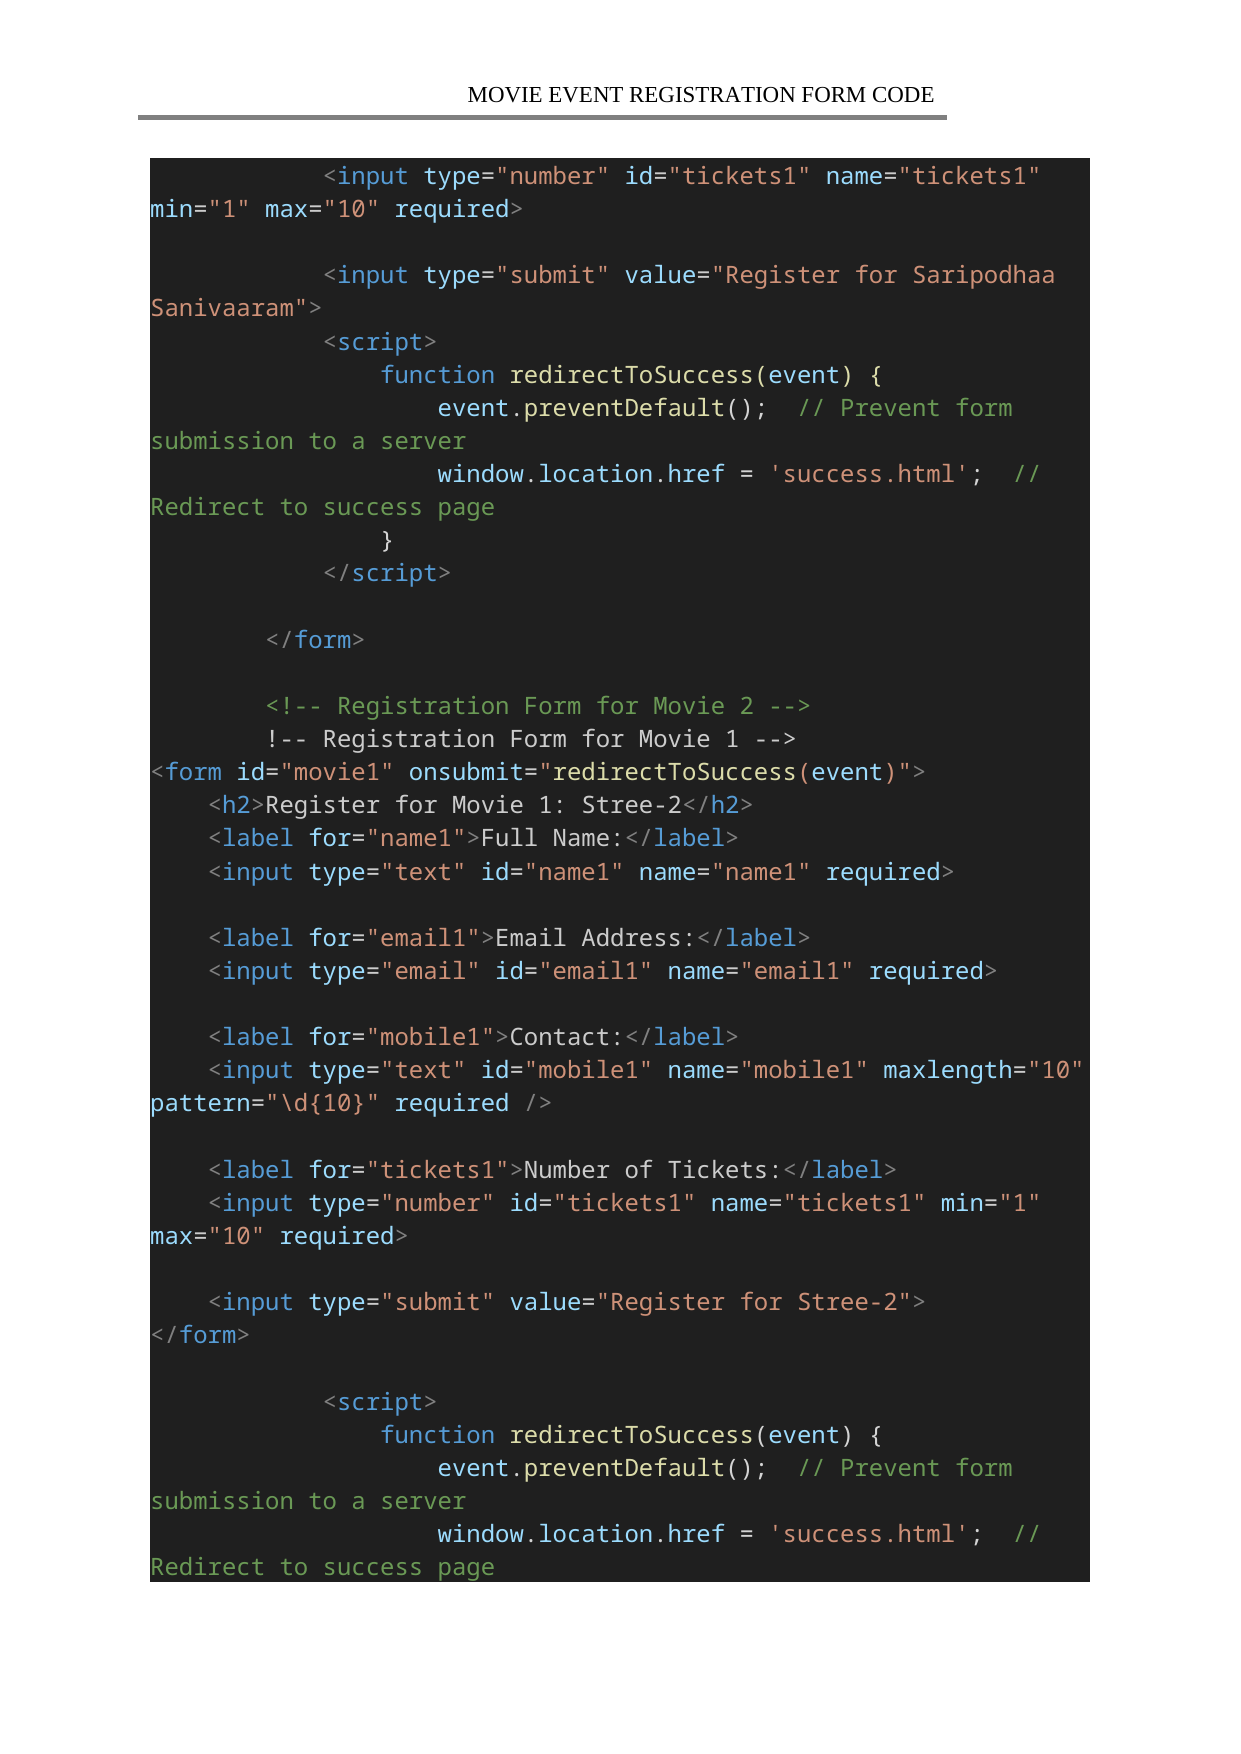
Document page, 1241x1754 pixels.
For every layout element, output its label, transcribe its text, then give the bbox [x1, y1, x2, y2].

text </form> [150, 622, 1090, 655]
text !-- Registration Form for Movie 1 --> [150, 721, 1090, 754]
text <input type="text" id="mobile1" name="mobile1" maxlength="10" pattern="\d{10}" required /> [150, 1052, 1090, 1119]
text <label for="mobile1">Contact:</label> [150, 1019, 1090, 1052]
text <input type="email" id="email1" name="email1" required> [150, 953, 1090, 986]
text <label for="email1">Email Address:</label> [150, 920, 1090, 953]
text <input type="submit" value="Register for Stree-2"> [150, 1284, 1090, 1317]
text <!-- Registration Form for Movie 2 --> [150, 688, 1090, 721]
text <h2>Register for Movie 1: Stree-2</h2> [150, 787, 1090, 821]
text <label for="name1">Full Name:</label> [150, 821, 1090, 854]
text <input type="number" id="tickets1" name="tickets1" min="1" max="10" required> [150, 158, 1090, 224]
text event.preventDefault(); // Prevent form submission to a server [150, 390, 1090, 456]
text <input type="text" id="name1" name="name1" required> [150, 854, 1090, 887]
text <form id="movie1" onsubmit="redirectToSuccess(event)"> [150, 754, 1090, 787]
text function redirectToSuccess(event) { [150, 357, 1090, 390]
text function redirectToSuccess(event) { [150, 1417, 1090, 1450]
text } [150, 522, 1090, 556]
text <input type="submit" value="Register for Saripodhaa Sanivaaram"> [150, 257, 1090, 324]
text event.preventDefault(); // Prevent form submission to a server [150, 1450, 1090, 1516]
text <script> [150, 1384, 1090, 1417]
text <input type="number" id="tickets1" name="tickets1" min="1" max="10" required> [150, 1185, 1090, 1251]
text window.location.href = 'success.html'; // Redirect to success page [150, 1516, 1090, 1582]
text </script> [150, 556, 1090, 589]
text window.location.href = 'success.html'; // Redirect to success page [150, 456, 1090, 522]
text <script> [150, 324, 1090, 357]
text <label for="tickets1">Number of Tickets:</label> [150, 1152, 1090, 1185]
text </form> [150, 1317, 1090, 1351]
